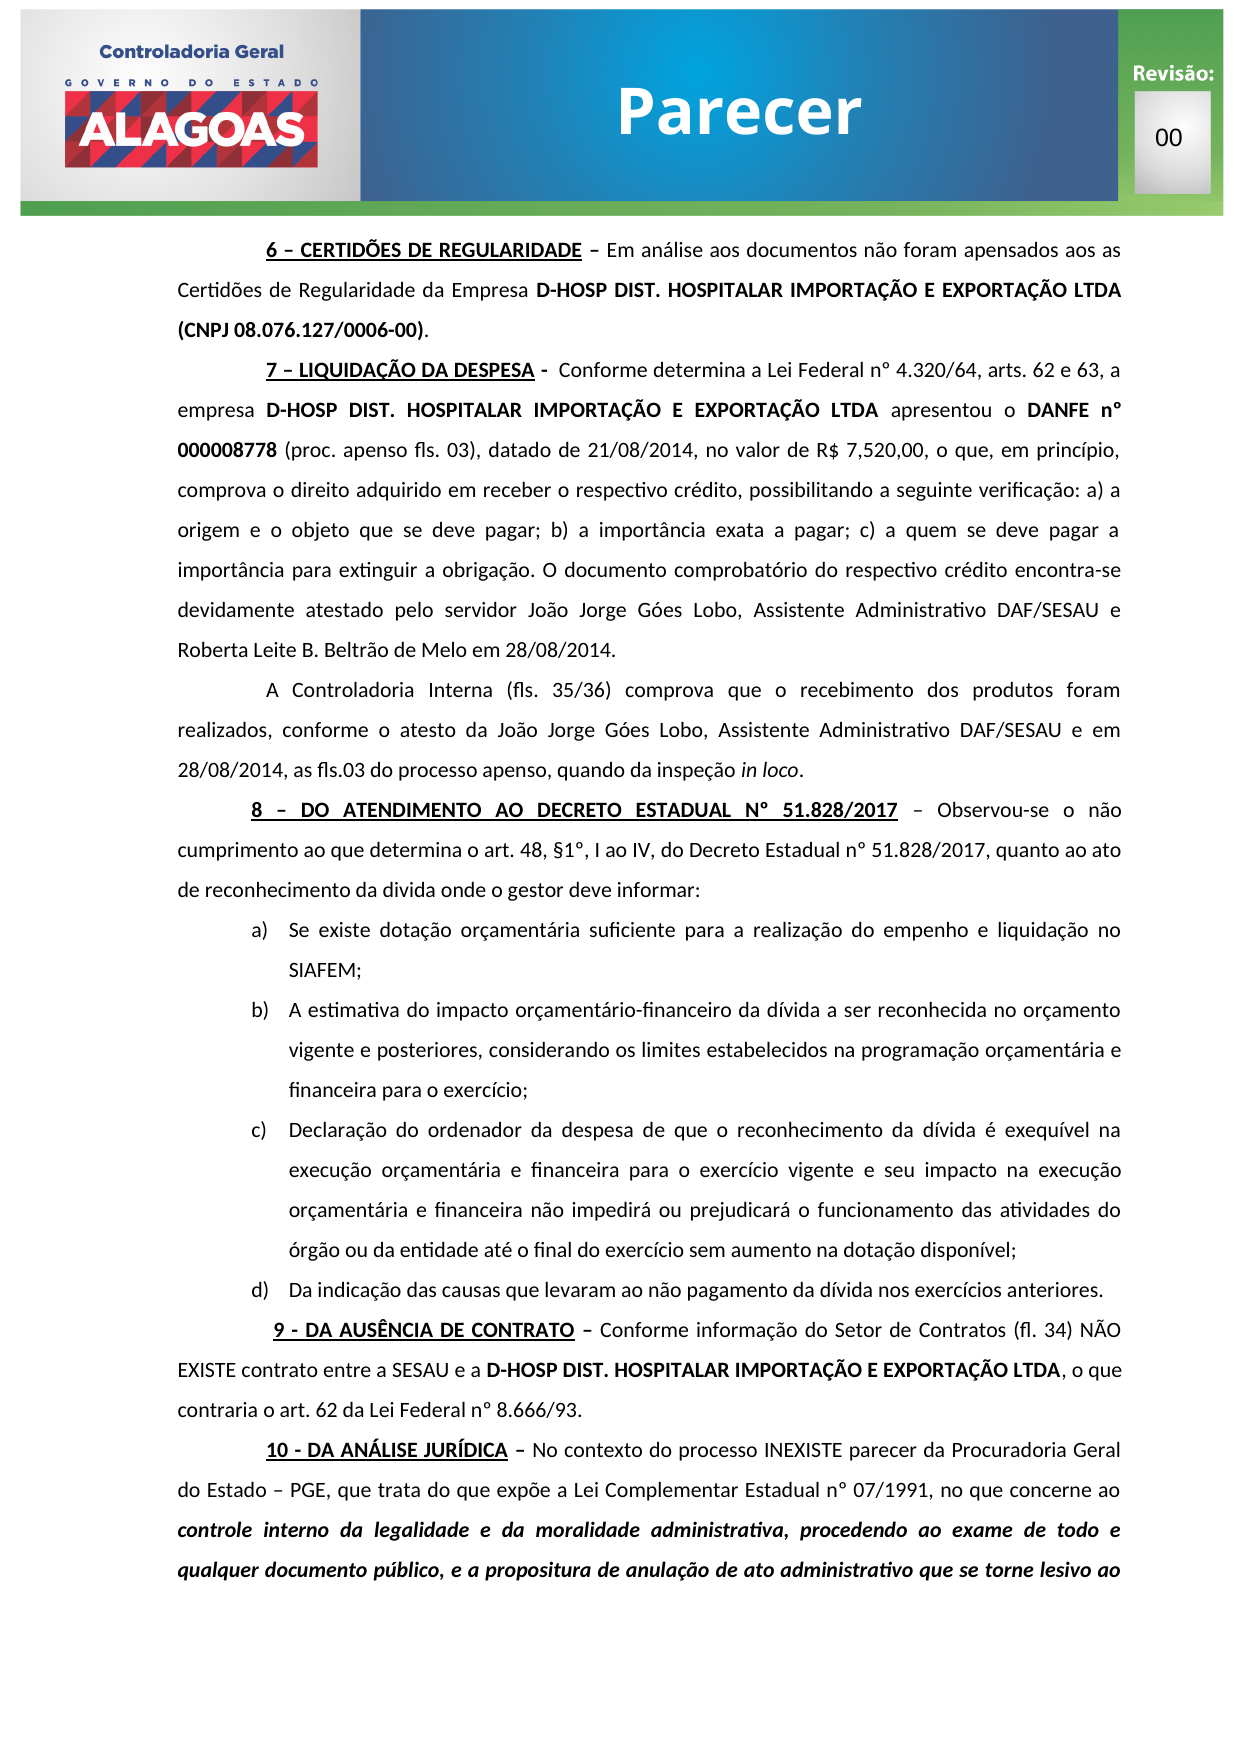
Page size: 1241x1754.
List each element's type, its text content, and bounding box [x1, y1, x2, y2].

text 7 – LIQUIDAÇÃO DA DESPESA - Conforme determina a Lei Federal nº 4.320/64, arts. 62 e 63, a empresa D-HOSP DIST. HOSPITALAR IMPORTAÇÃO E EXPORTAÇÃO LTDA apresentou o DANFE nº 000008778 (proc. apenso fls. 03), datado de 21/08/2014, no valor de R$ 7,520,00, o que, em princípio, comprova o direito adquirido em receber o respectivo crédito, possibilitando a seguinte verificação: a) a origem e o objeto que se deve pagar; b) a importância exata a pagar; c) a quem se deve pagar a importância para extinguir a obrigação. O documento comprobatório do respectivo crédito encontra-se devidamente atestado pelo servidor João Jorge Góes Lobo, Assistente Administrativo DAF/SESAU e Roberta Leite B. Beltrão de Melo em 28/08/2014. [177, 356, 1122, 663]
picture [20, 9, 1224, 216]
list A estimativa do impacto orçamentário-financeiro da dívida a ser reconhecida no orçamento vigente e posteriores, considerando os limites estabelecidos na programação orçamentária e financeira para o exercício; [251, 996, 1122, 1103]
text 8 – DO ATENDIMENTO AO DECRETO ESTADUAL Nº 51.828/2017 – Observou-se o não cumprimento ao que determina o art. 48, §1º, I ao IV, do Decreto Estadual nº 51.828/2017, quanto ao ato de reconhecimento da divida onde o gestor deve informar: [177, 796, 1122, 903]
list Declaração do ordenador da despesa de que o reconhecimento da dívida é exequível na execução orçamentária e financeira para o exercício vigente e seu impacto na execução orçamentária e financeira não impedirá ou prejudicará o funcionamento das atividades do órgão ou da entidade até o final do exercício sem aumento na dotação disponível; [251, 1116, 1122, 1263]
text A Controladoria Interna (fls. 35/36) comprova que o recebimento dos produtos foram realizados, conforme o atesto da João Jorge Góes Lobo, Assistente Administrativo DAF/SESAU e em 28/08/2014, as fls.03 do processo apenso, quando da inspeção in loco. [177, 676, 1122, 783]
list Da indicação das causas que levaram ao não pagamento da dívida nos exercícios anteriores. [251, 1276, 1122, 1303]
text 6 – CERTIDÕES DE REGULARIDADE – Em análise aos documentos não foram apensados aos as Certidões de Regularidade da Empresa D-HOSP DIST. HOSPITALAR IMPORTAÇÃO E EXPORTAÇÃO LTDA (CNPJ 08.076.127/0006-00). [177, 236, 1122, 343]
text 9 - DA AUSÊNCIA DE CONTRATO – Conforme informação do Setor de Contratos (fl. 34) NÃO EXISTE contrato entre a SESAU e a D-HOSP DIST. HOSPITALAR IMPORTAÇÃO E EXPORTAÇÃO LTDA, o que contraria o art. 62 da Lei Federal nº 8.666/93. [177, 1316, 1122, 1423]
list Se existe dotação orçamentária suficiente para a realização do empenho e liquidação no SIAFEM; [251, 916, 1122, 983]
